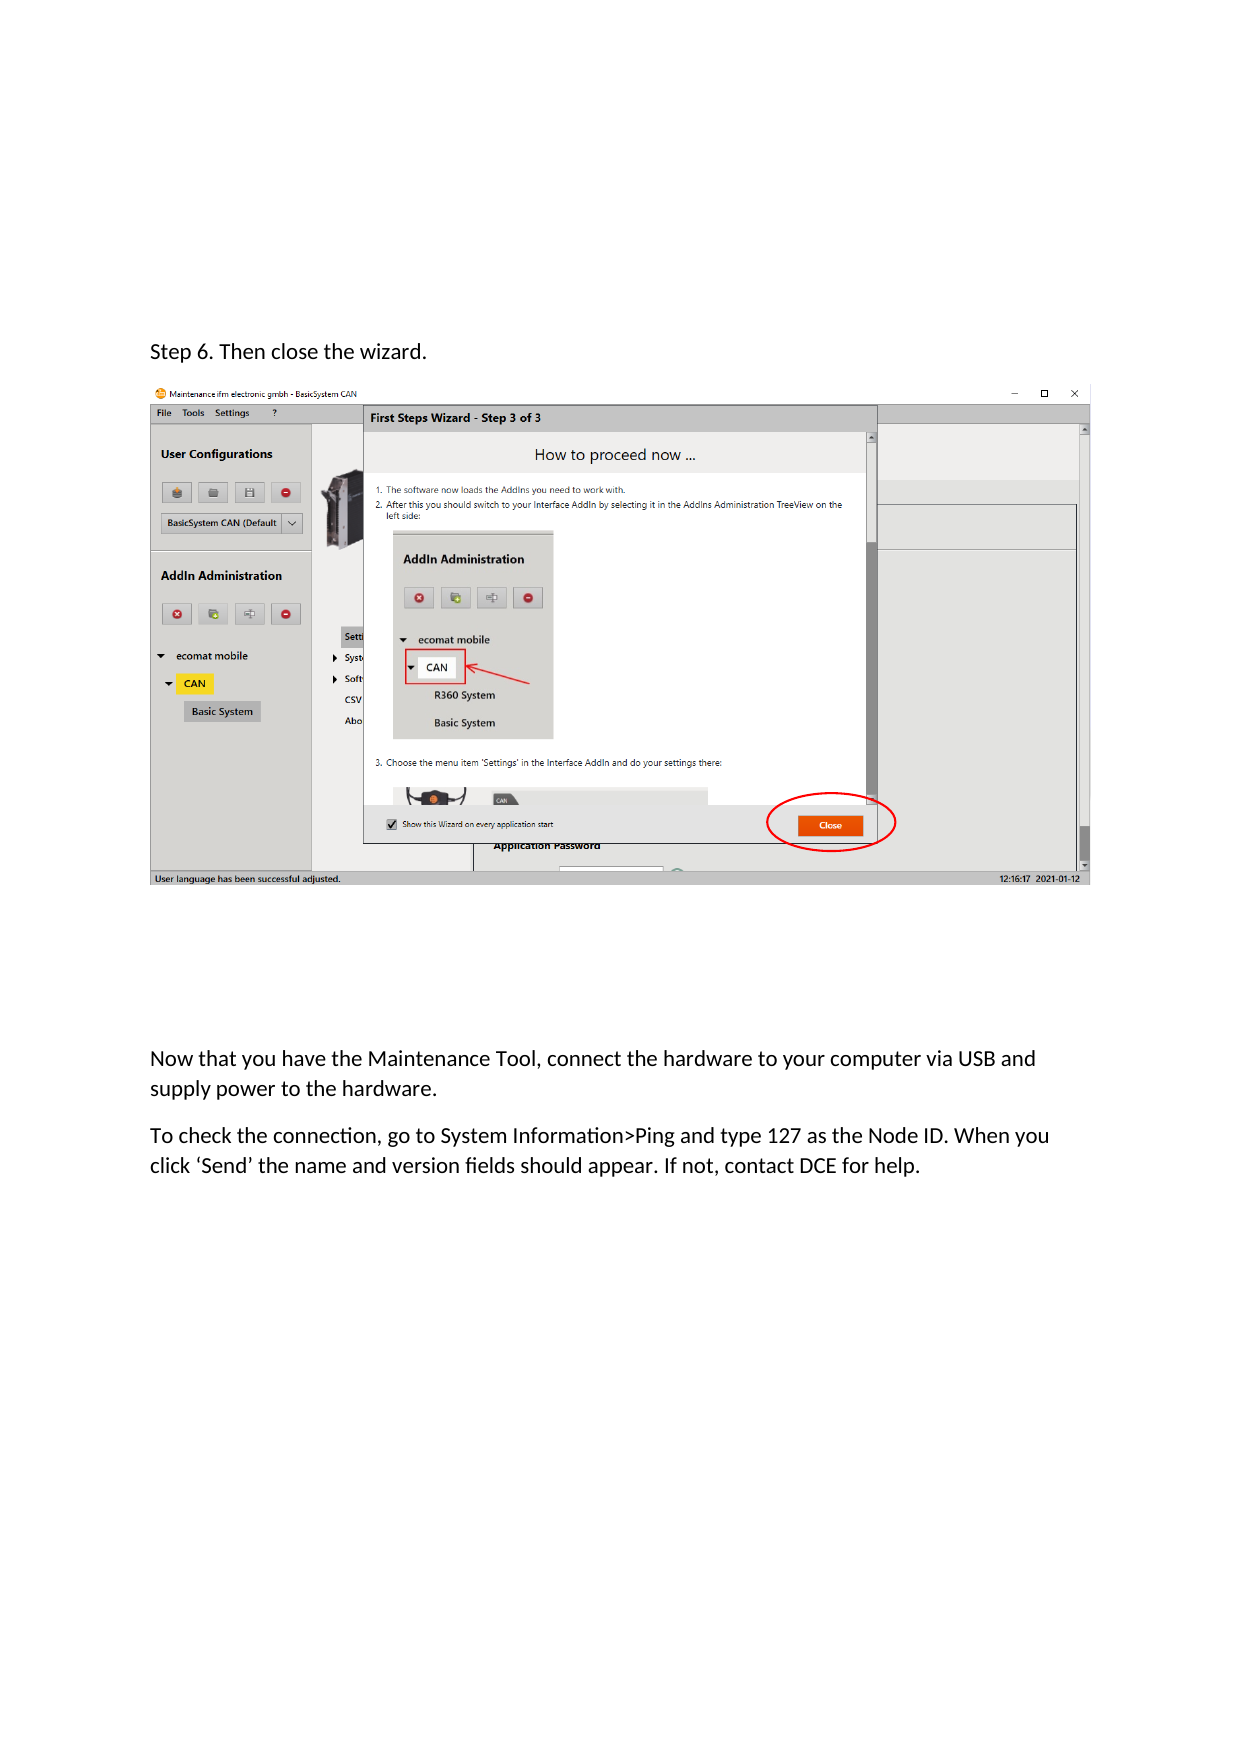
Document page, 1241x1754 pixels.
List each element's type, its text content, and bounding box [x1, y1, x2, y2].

picture [150, 384, 1091, 885]
text Step 6. Then close the wizard. [150, 337, 1090, 366]
text To check the connection, go to System Information>Ping and type 127 as the Node ID. When you click ‘Send’ the name and version fields should appear. If not, contact DCE for help. [150, 1121, 1090, 1179]
text Now that you have the Maintenance Tool, connect the hardware to your computer via USB and supply power to the hardware. [150, 1044, 1090, 1102]
